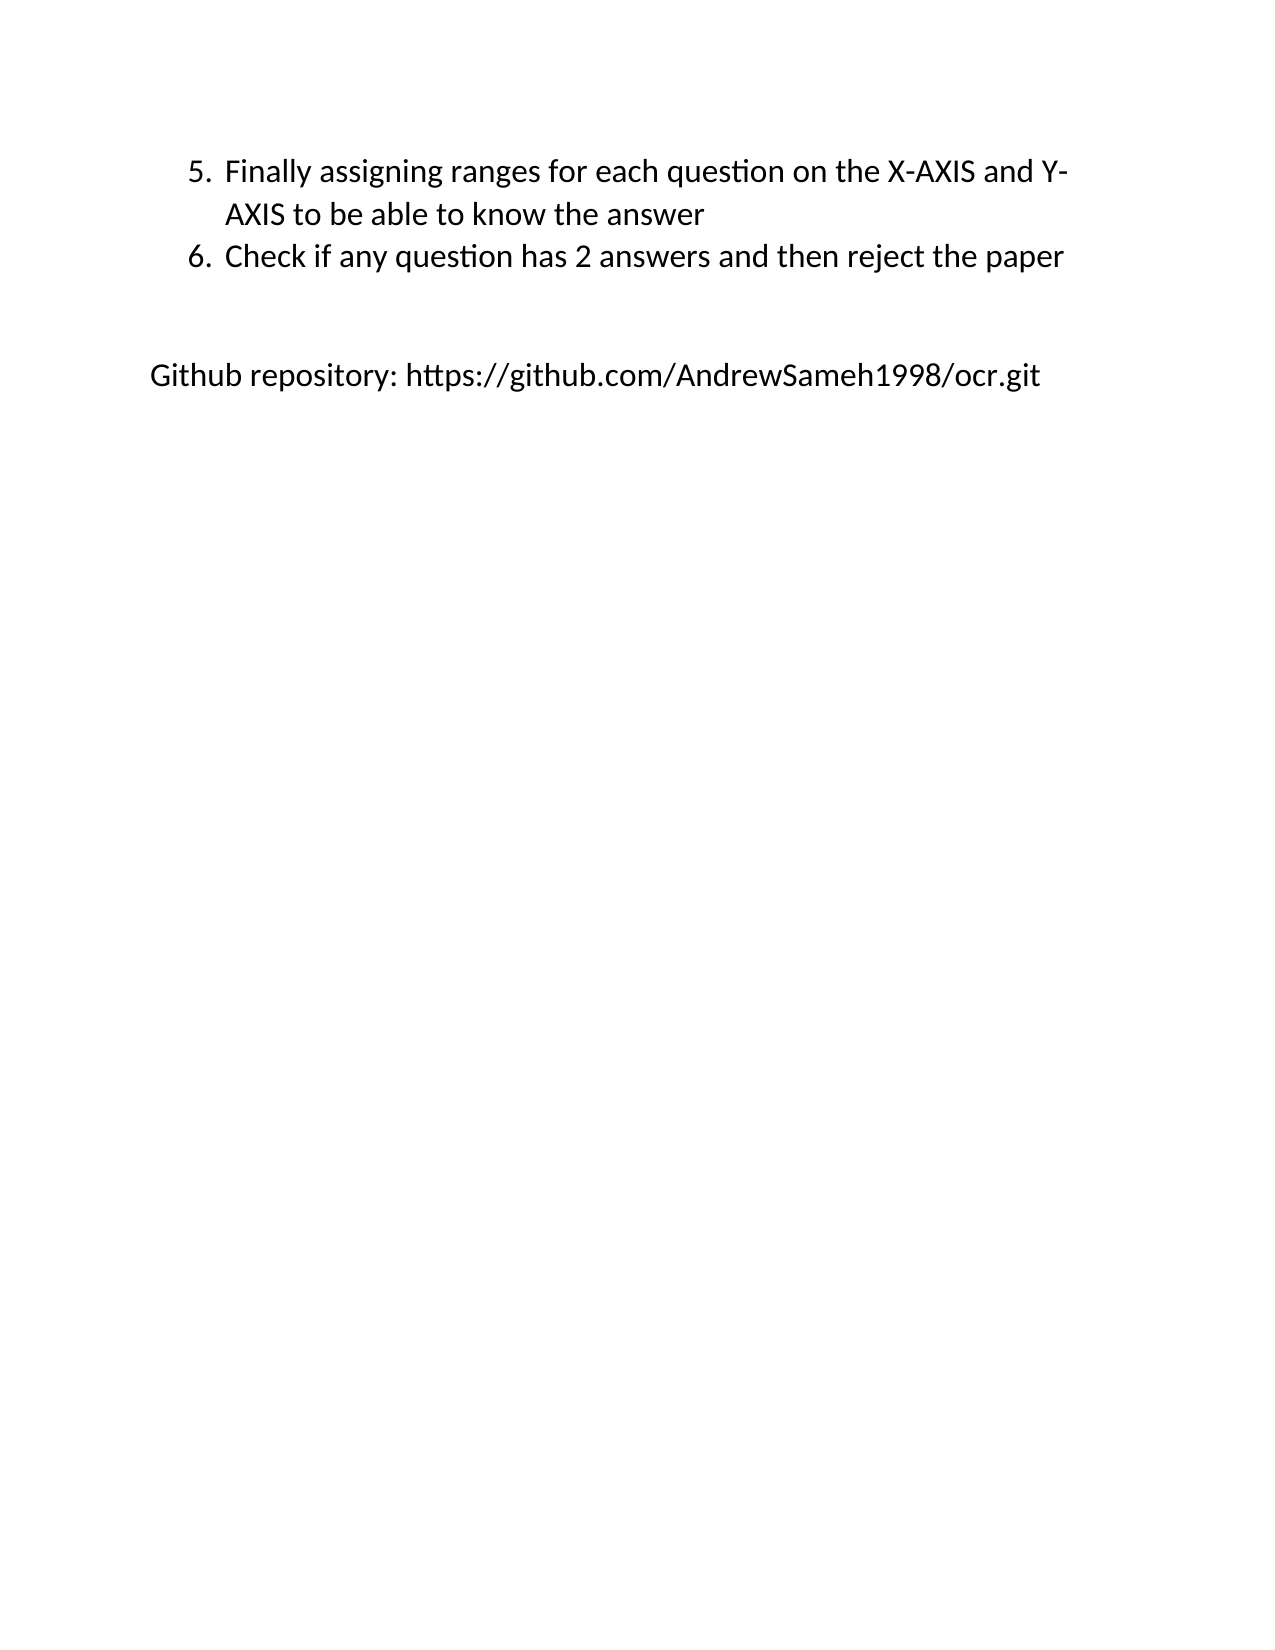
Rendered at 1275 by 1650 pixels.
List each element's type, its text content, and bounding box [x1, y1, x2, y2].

list Finally assigning ranges for each question on the X-AXIS and Y-AXIS to be able to know the answer [187, 150, 1125, 233]
list Check if any question has 2 answers and then reject the paper [187, 235, 1125, 276]
text Github repository: https://github.com/AndrewSameh1998/ocr.git [150, 354, 1125, 395]
